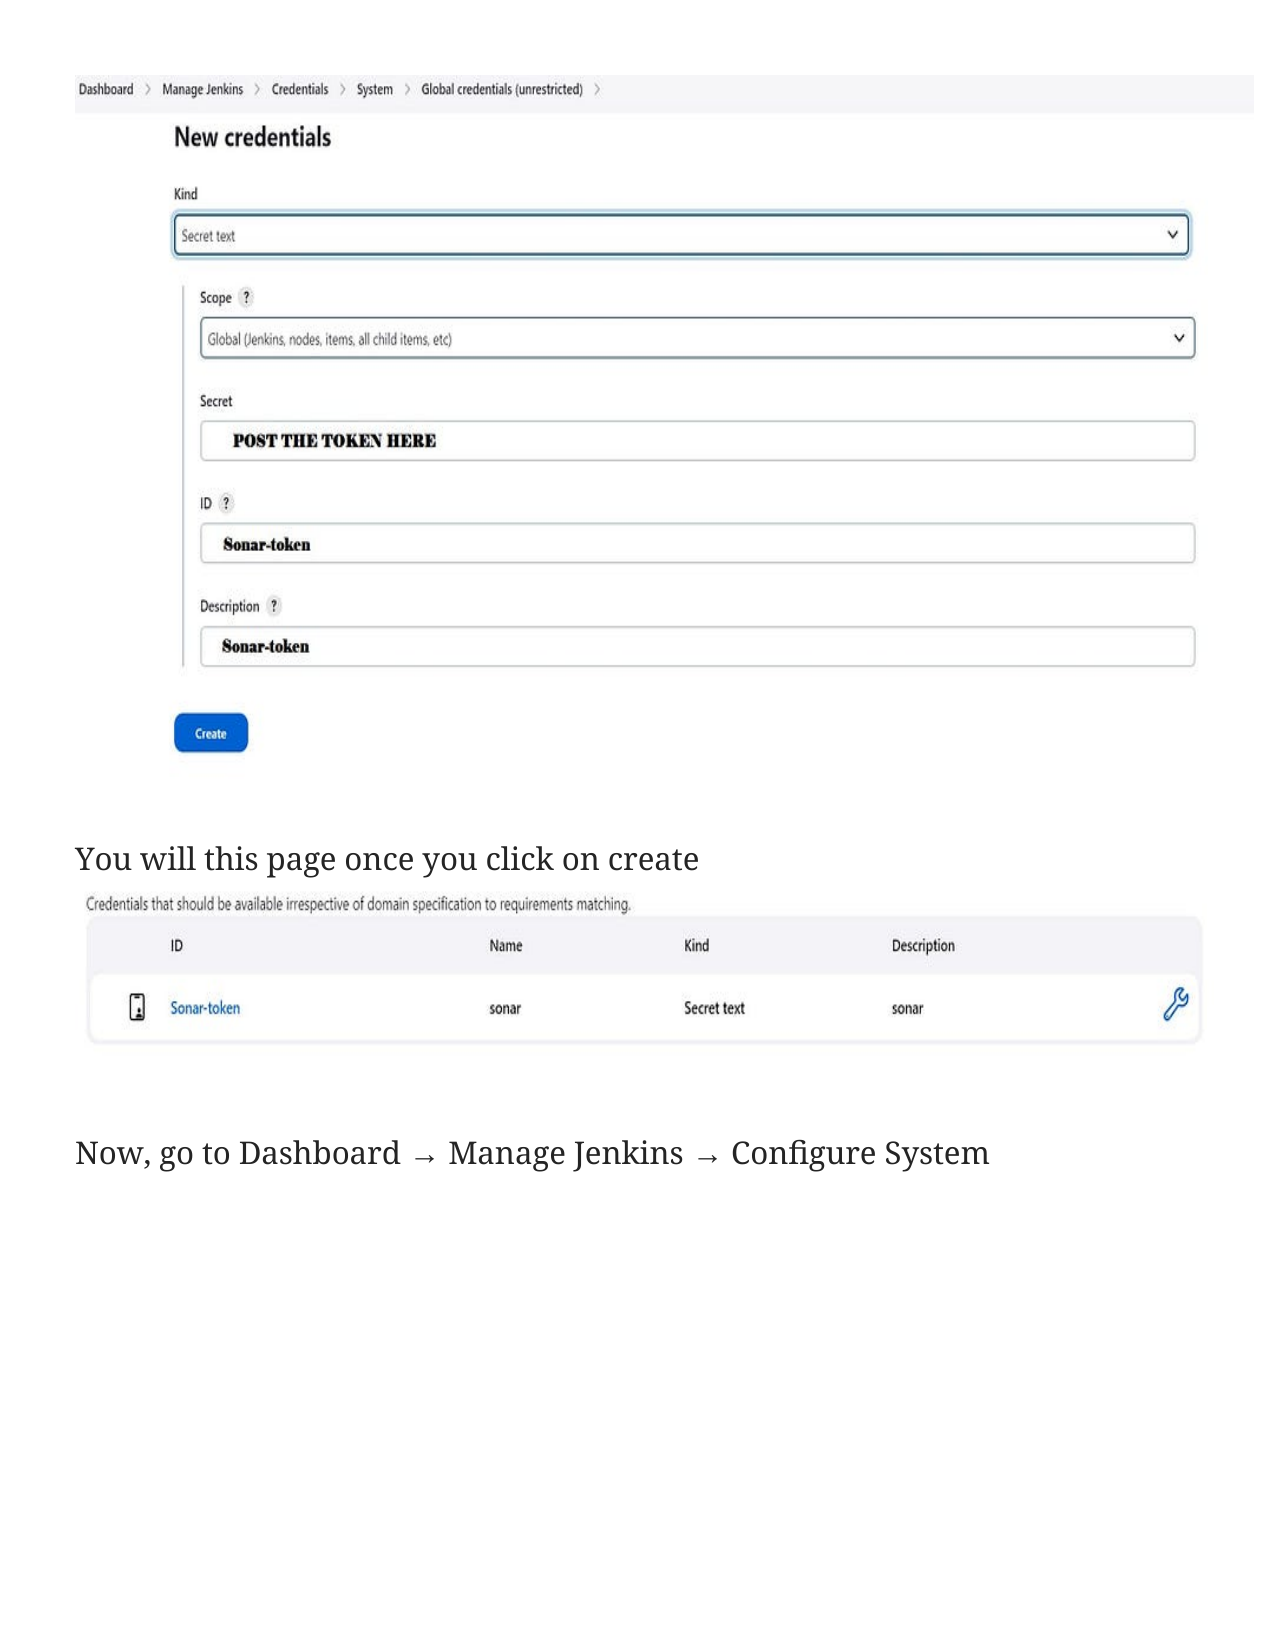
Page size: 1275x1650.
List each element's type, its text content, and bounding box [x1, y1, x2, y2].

text You will this page once you click on create [75, 830, 1200, 879]
text Now, go to Dashboard → Manage Jenkins → Configure System [75, 1123, 1200, 1173]
picture [75, 75, 1254, 780]
picture [75, 879, 1242, 1074]
